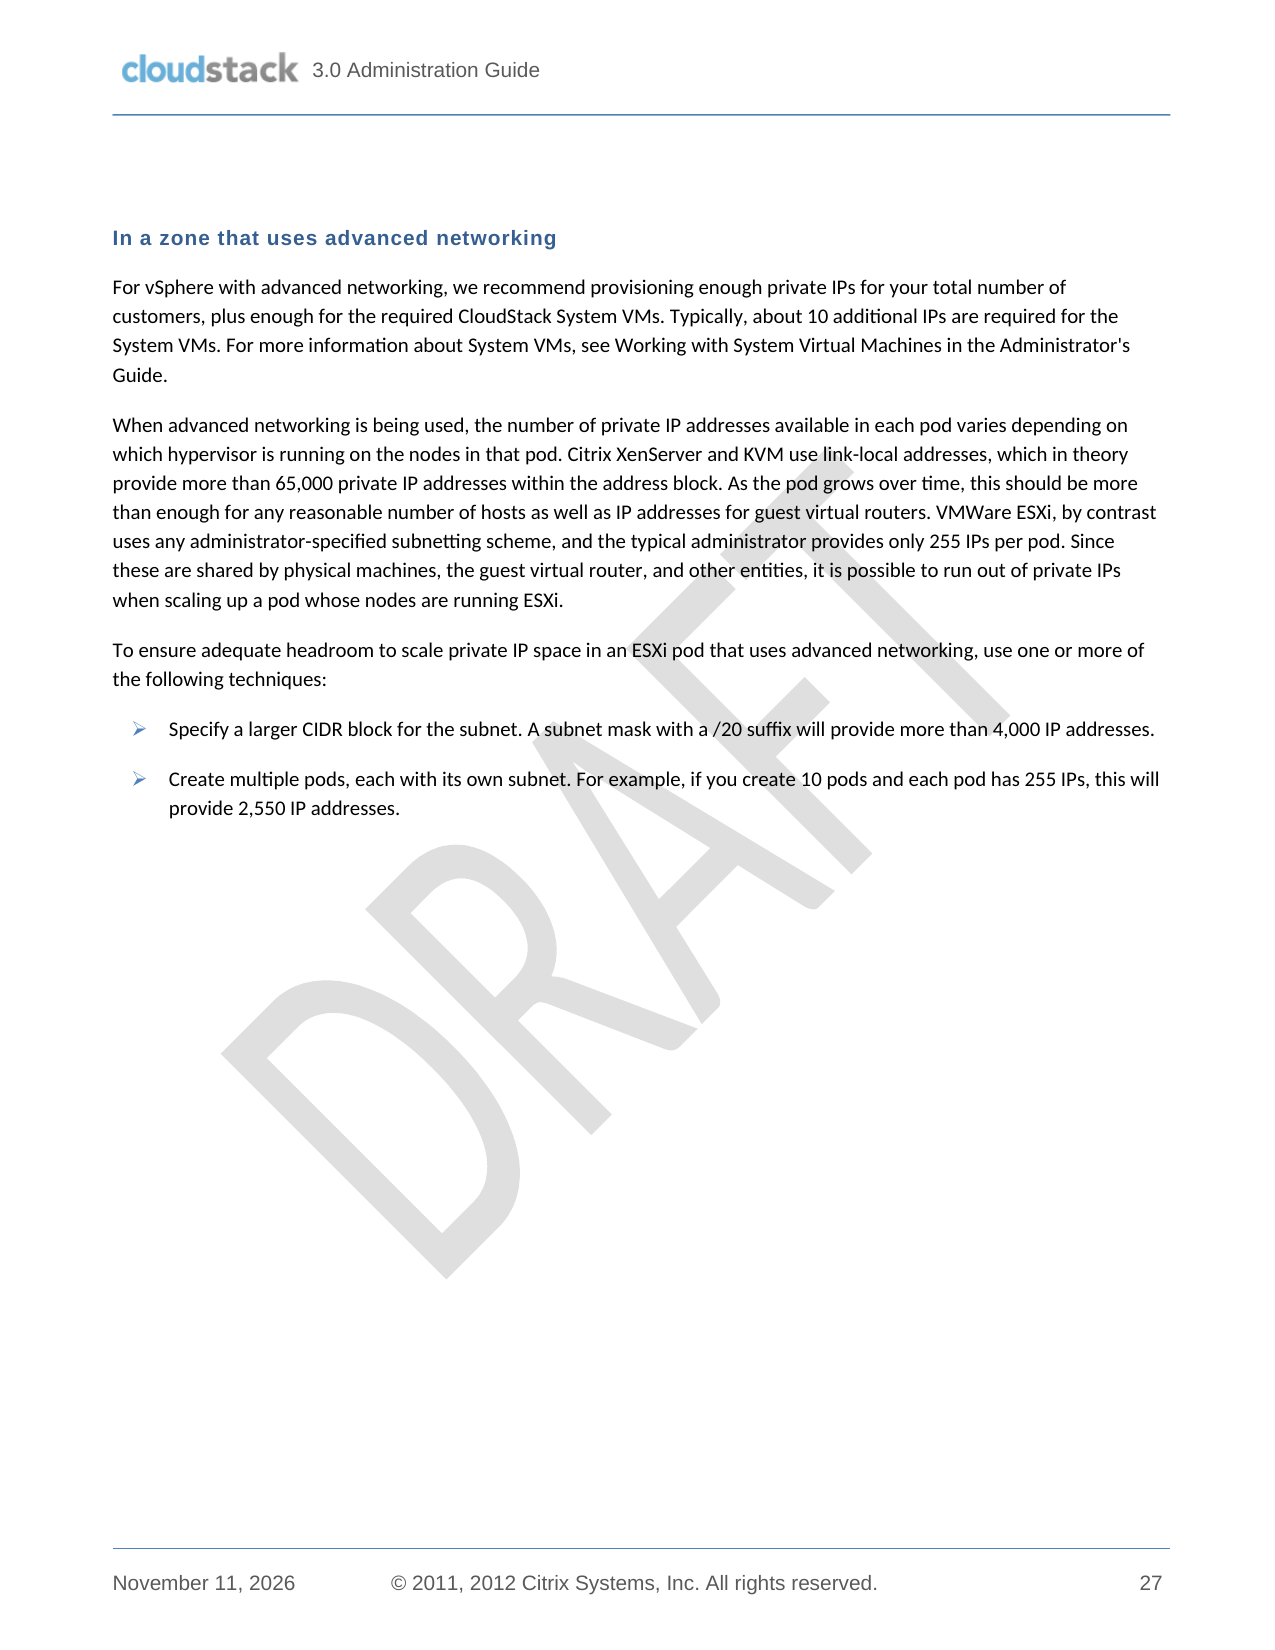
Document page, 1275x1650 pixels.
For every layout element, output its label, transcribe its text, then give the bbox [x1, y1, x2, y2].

subtitle In a zone that uses advanced networking [112, 226, 1162, 250]
text To ensure adequate headroom to scale private IP space in an ESXi pod that uses advanced networking, use one or more of the following techniques: [112, 637, 1162, 691]
text When advanced networking is being used, the number of private IP addresses available in each pod varies depending on which hypervisor is running on the nodes in that pod. Citrix XenServer and KVM use link-local addresses, which in theory provide more than 65,000 private IP addresses within the address block. As the pod grows over time, this should be more than enough for any reasonable number of hosts as well as IP addresses for guest virtual routers. VMWare ESXi, by contrast uses any administrator-specified subnetting scheme, and the typical administrator provides only 255 IPs per pod. Since these are shared by physical machines, the guest virtual router, and other entities, it is possible to run out of private IPs when scaling up a pod whose nodes are running ESXi. [112, 412, 1162, 612]
text For vSphere with advanced networking, we recommend provisioning enough private IPs for your total number of customers, plus enough for the required CloudStack System VMs. Typically, about 10 additional IPs are required for the System VMs. For more information about System VMs, see Working with System Virtual Machines in the Administrator's Guide. [112, 274, 1162, 387]
list Specify a larger CIDR block for the subnet. A subnet mask with a /20 suffix will provide more than 4,000 IP addresses. [131, 716, 1162, 741]
picture [112, 45, 312, 95]
list Create multiple pods, each with its own subnet. For example, if you create 10 pods and each pod has 255 IPs, this will provide 2,550 IP addresses. [131, 766, 1162, 821]
